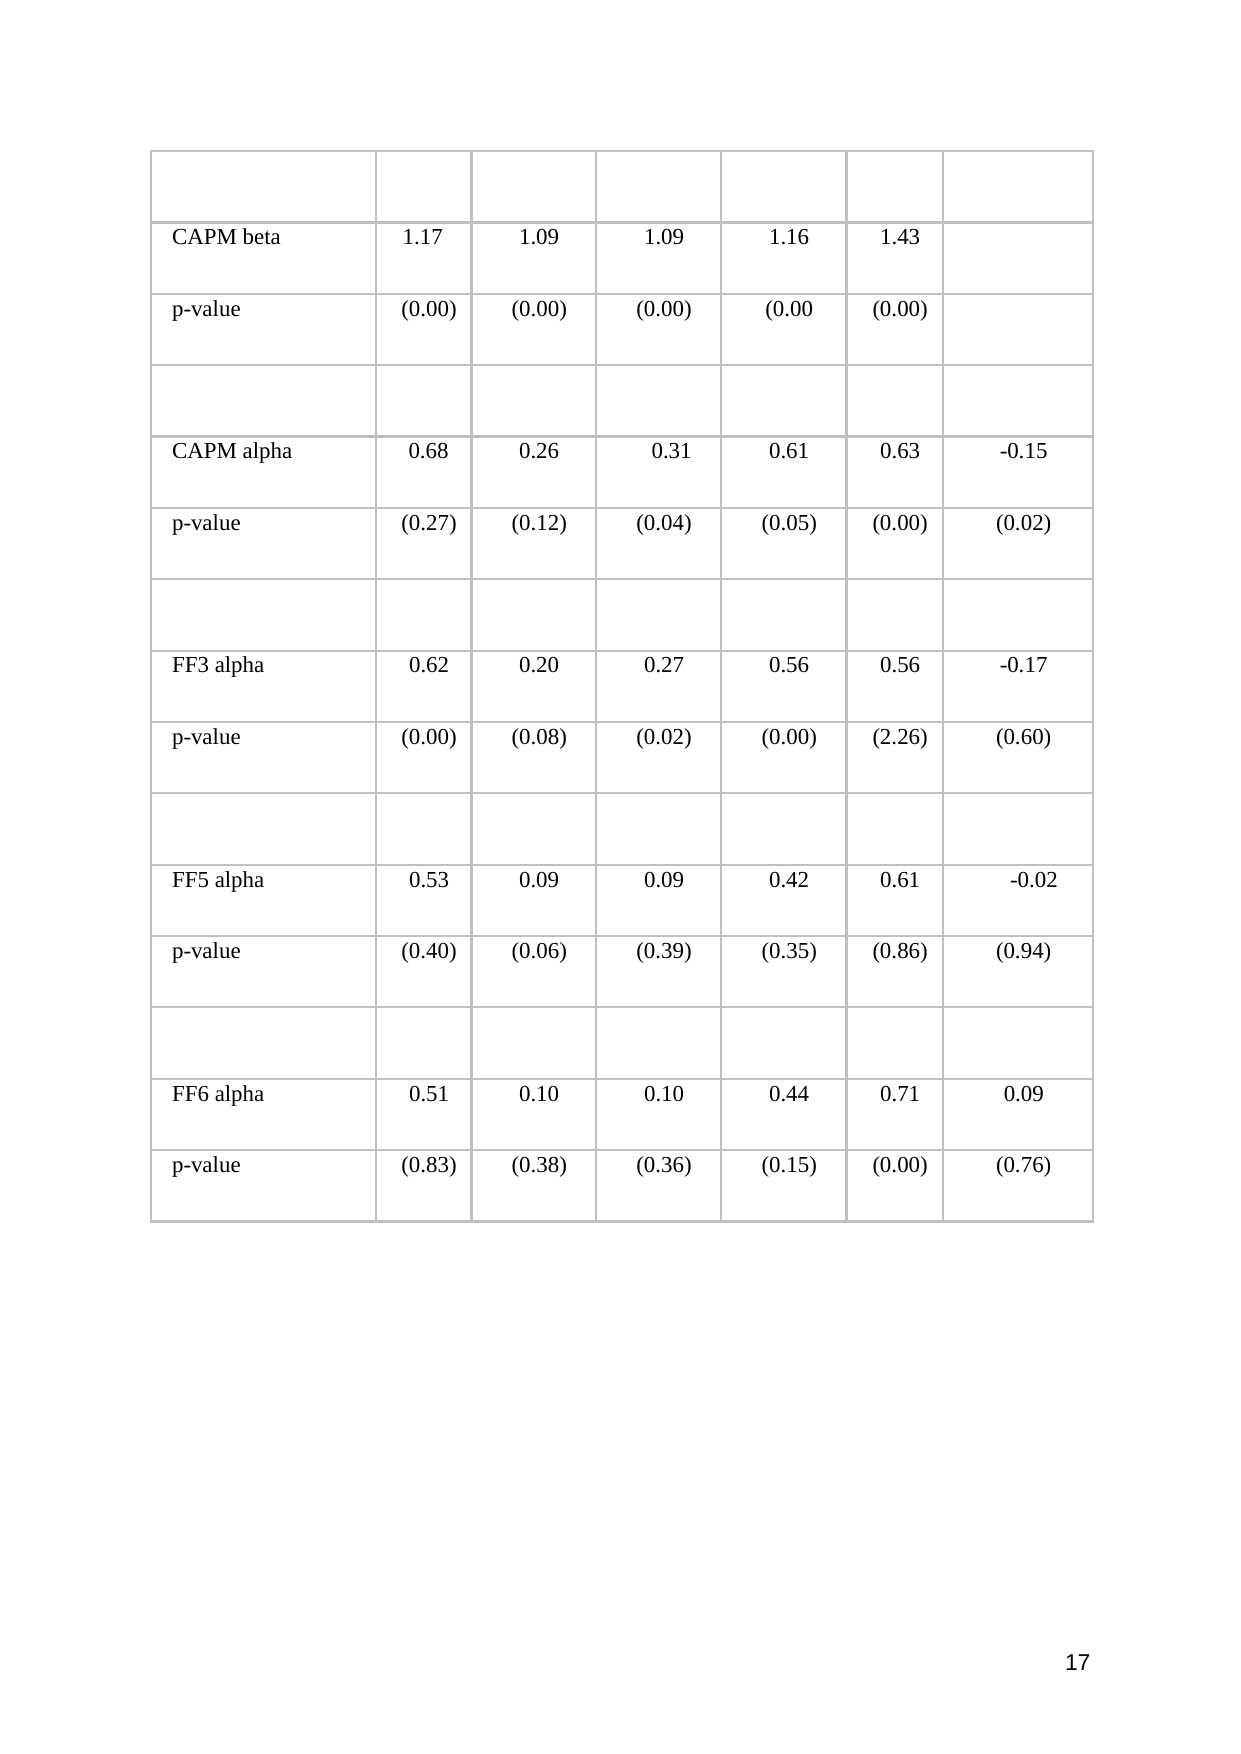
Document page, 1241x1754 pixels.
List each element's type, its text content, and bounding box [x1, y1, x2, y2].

table_cell [944, 295, 1092, 364]
table_cell (0.04) [597, 509, 720, 578]
table_cell 1.17 [377, 224, 470, 293]
table_cell (0.00) [848, 1151, 942, 1220]
table_cell 0.27 [597, 652, 720, 721]
table_cell 0.61 [722, 438, 845, 507]
table_cell 0.56 [722, 652, 845, 721]
table_cell 0.42 [722, 866, 845, 935]
table_cell (0.00) [597, 295, 720, 364]
table_cell [377, 580, 470, 649]
table_cell [722, 152, 845, 221]
table_cell [944, 1008, 1092, 1078]
table_cell [944, 152, 1092, 221]
table_cell [377, 1008, 470, 1078]
table_cell (0.06) [473, 937, 595, 1006]
table_cell [152, 366, 375, 435]
table_cell (0.39) [597, 937, 720, 1006]
table_cell [848, 152, 942, 221]
table_cell (0.05) [722, 509, 845, 578]
table_cell p-value [152, 509, 375, 578]
table_cell 0.62 [377, 652, 470, 721]
table_cell [377, 794, 470, 863]
table_cell [722, 366, 845, 435]
table_cell [597, 794, 720, 863]
table_cell (0.36) [597, 1151, 720, 1220]
table_cell (0.94) [944, 937, 1092, 1006]
table_cell FF5 alpha [152, 866, 375, 935]
table_cell 0.71 [848, 1080, 942, 1149]
table_cell CAPM alpha [152, 438, 375, 507]
table_cell (0.86) [848, 937, 942, 1006]
table_cell (0.35) [722, 937, 845, 1006]
table_cell 0.09 [944, 1080, 1092, 1149]
table_cell [473, 794, 595, 863]
table_cell (0.60) [944, 723, 1092, 792]
table_cell 0.51 [377, 1080, 470, 1149]
table_cell [597, 1008, 720, 1078]
table_cell [473, 1008, 595, 1078]
table_cell 0.26 [473, 438, 595, 507]
table_cell [597, 580, 720, 649]
table_cell (2.26) [848, 723, 942, 792]
table_cell [944, 224, 1092, 293]
table_cell 0.20 [473, 652, 595, 721]
table_cell [944, 794, 1092, 863]
table_cell 1.43 [848, 224, 942, 293]
table_cell [152, 152, 375, 221]
table_cell (0.02) [944, 509, 1092, 578]
table_cell (0.02) [597, 723, 720, 792]
table_cell 0.61 [848, 866, 942, 935]
table_cell p-value [152, 1151, 375, 1220]
table_cell [944, 366, 1092, 435]
table_cell [377, 152, 470, 221]
table_cell (0.40) [377, 937, 470, 1006]
table_cell [473, 580, 595, 649]
table_cell FF6 alpha [152, 1080, 375, 1149]
table_cell (0.08) [473, 723, 595, 792]
table_cell (0.15) [722, 1151, 845, 1220]
table_cell 0.44 [722, 1080, 845, 1149]
table_cell [152, 1008, 375, 1078]
table_cell 0.10 [473, 1080, 595, 1149]
table_cell [944, 580, 1092, 649]
table_cell 0.68 [377, 438, 470, 507]
table_cell p-value [152, 295, 375, 364]
table_cell [848, 794, 942, 863]
table_cell 0.09 [597, 866, 720, 935]
table_cell FF3 alpha [152, 652, 375, 721]
table_cell [377, 366, 470, 435]
table_cell p-value [152, 723, 375, 792]
table_cell [152, 794, 375, 863]
table_cell (0.00 [722, 295, 845, 364]
table_cell (0.38) [473, 1151, 595, 1220]
table_cell p-value [152, 937, 375, 1006]
table_cell (0.83) [377, 1151, 470, 1220]
table_cell [597, 366, 720, 435]
table_cell CAPM beta [152, 224, 375, 293]
table_cell [848, 580, 942, 649]
table_cell [597, 152, 720, 221]
table_cell 1.09 [597, 224, 720, 293]
table_cell (0.00) [848, 295, 942, 364]
table_cell (0.00) [848, 509, 942, 578]
table_cell [152, 580, 375, 649]
table_cell 1.09 [473, 224, 595, 293]
table_cell 1.16 [722, 224, 845, 293]
table_cell (0.00) [473, 295, 595, 364]
table_cell 0.10 [597, 1080, 720, 1149]
table_cell [848, 1008, 942, 1078]
table_cell (0.76) [944, 1151, 1092, 1220]
table_cell [722, 1008, 845, 1078]
table_cell [848, 366, 942, 435]
table_cell 0.53 [377, 866, 470, 935]
table_cell 0.31 [597, 438, 720, 507]
table_cell -0.02 [944, 866, 1092, 935]
table_cell 0.63 [848, 438, 942, 507]
table_cell 0.09 [473, 866, 595, 935]
table_cell 0.56 [848, 652, 942, 721]
table_cell -0.15 [944, 438, 1092, 507]
table_cell (0.27) [377, 509, 470, 578]
table_cell (0.00) [377, 723, 470, 792]
table_cell [473, 366, 595, 435]
table_cell [473, 152, 595, 221]
table_cell [722, 794, 845, 863]
table_cell (0.12) [473, 509, 595, 578]
table_cell -0.17 [944, 652, 1092, 721]
table_cell [722, 580, 845, 649]
table_cell (0.00) [377, 295, 470, 364]
table_cell (0.00) [722, 723, 845, 792]
